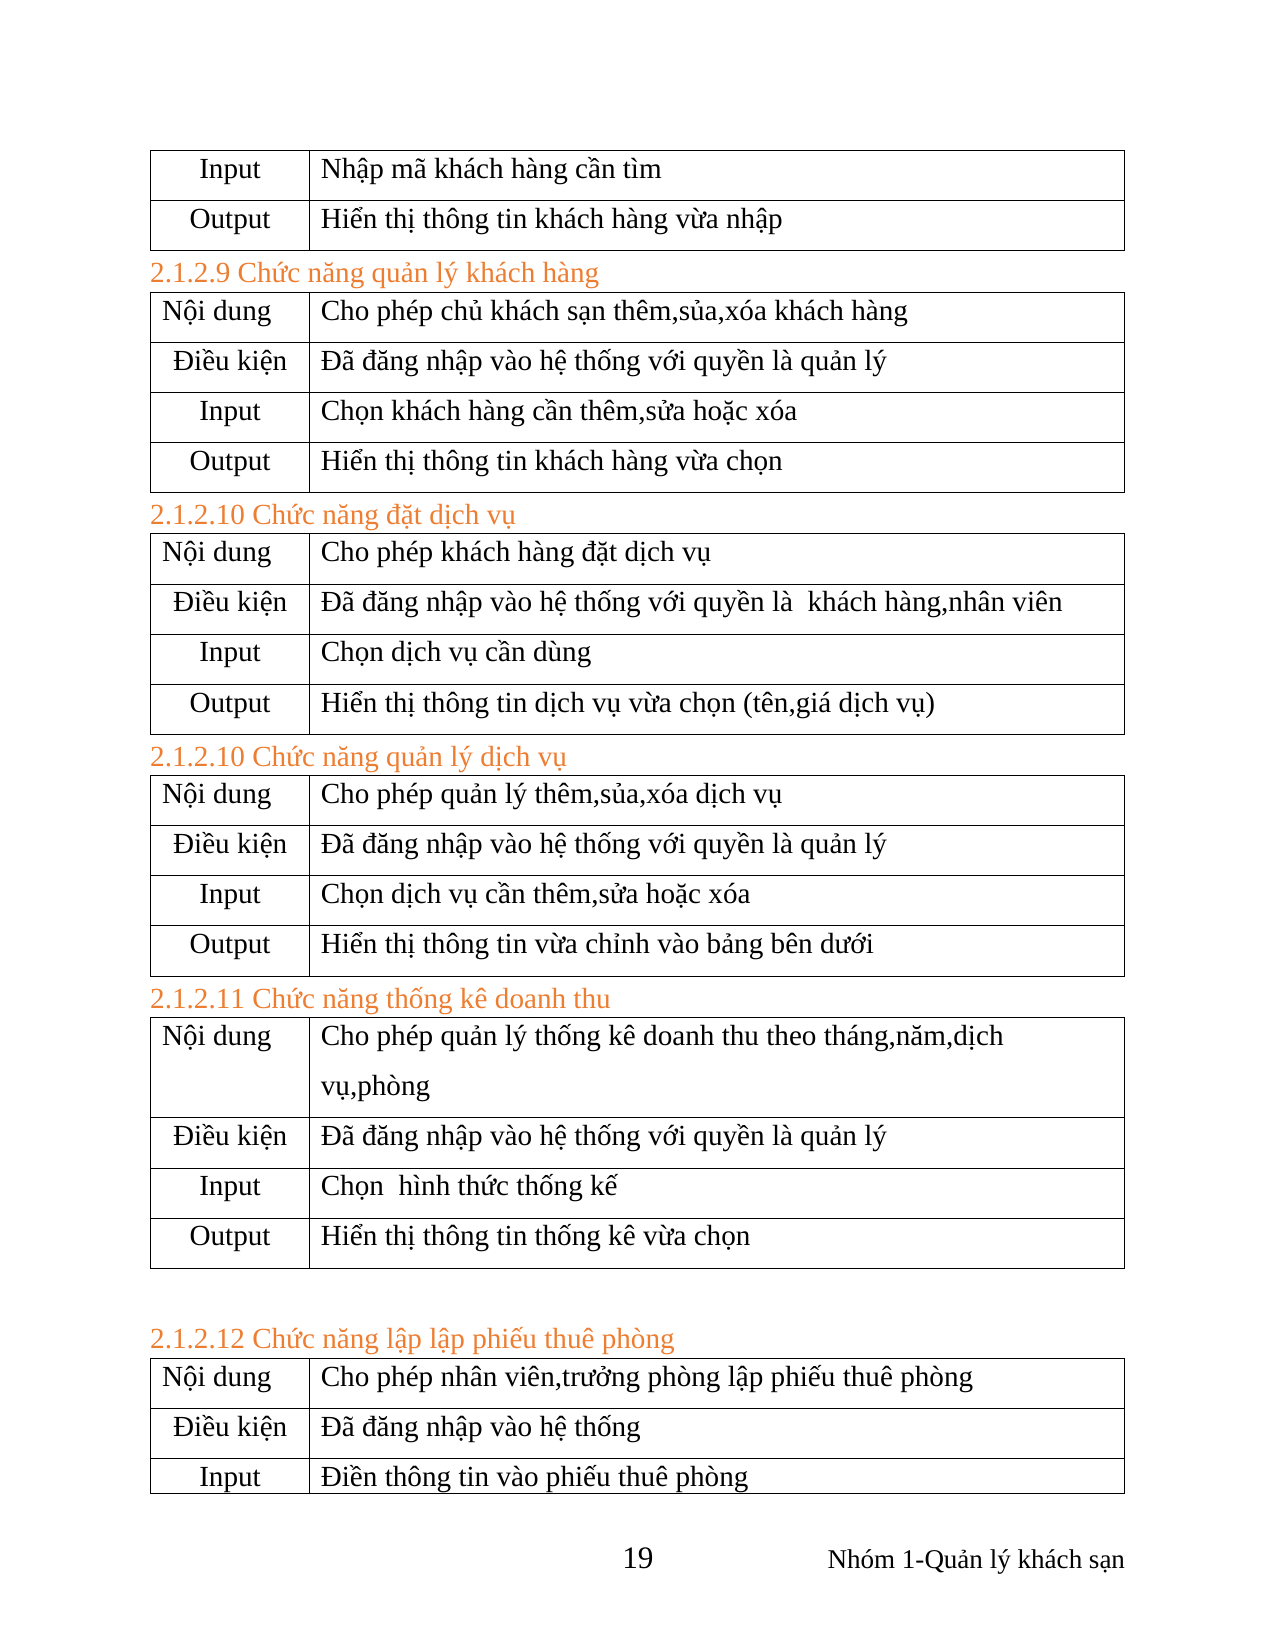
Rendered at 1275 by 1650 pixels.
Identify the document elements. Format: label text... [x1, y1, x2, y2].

table_header Nội dung [151, 1018, 309, 1117]
table_cell Điều kiện [151, 1118, 309, 1167]
table_header Cho phép quản lý thống kê doanh thu theo tháng,năm,dịch vụ,phòng [310, 1018, 1124, 1117]
table_cell Chọn hình thức thống kế [310, 1169, 1124, 1217]
table_cell Input [151, 876, 309, 925]
table_cell Đã đăng nhập vào hệ thống với quyền là quản lý [310, 826, 1124, 875]
table_cell Hiển thị thông tin dịch vụ vừa chọn (tên,giá dịch vụ) [310, 685, 1124, 734]
table_cell Output [151, 1219, 309, 1268]
table_header Nội dung [151, 534, 309, 583]
table_cell Hiển thị thông tin vừa chỉnh vào bảng bên dưới [310, 926, 1124, 976]
table_header Cho phép chủ khách sạn thêm,sủa,xóa khách hàng [310, 293, 1124, 342]
table_cell Output [151, 685, 309, 734]
table_header Cho phép nhân viên,trưởng phòng lập phiếu thuê phòng [310, 1359, 1124, 1408]
table_cell Điền thông tin vào phiếu thuê phòng [310, 1459, 1124, 1492]
table_cell Điều kiện [151, 826, 309, 875]
table_cell Input [151, 1169, 309, 1217]
table_cell Output [151, 926, 309, 976]
table_cell Đã đăng nhập vào hệ thống với quyền là khách hàng,nhân viên [310, 585, 1124, 633]
table_cell Điều kiện [151, 343, 309, 392]
table_cell Chọn dịch vụ cần thêm,sửa hoặc xóa [310, 876, 1124, 925]
subtitle 2.1.2.11 Chức năng thống kê doanh thu [150, 981, 1125, 1014]
table_cell Output [151, 443, 309, 492]
table_cell Input [151, 635, 309, 684]
table_cell Nhập mã khách hàng cần tìm [310, 151, 1124, 200]
table_cell Hiển thị thông tin khách hàng vừa nhập [310, 201, 1124, 250]
subtitle 2.1.2.10 Chức năng quản lý dịch vụ [150, 739, 1125, 772]
table_cell Điều kiện [151, 1409, 309, 1458]
table_cell Hiển thị thông tin khách hàng vừa chọn [310, 443, 1124, 492]
table_cell Điều kiện [151, 585, 309, 633]
table_cell Đã đăng nhập vào hệ thống với quyền là quản lý [310, 343, 1124, 392]
subtitle 2.1.2.9 Chức năng quản lý khách hàng [150, 255, 1125, 289]
table_cell Đã đăng nhập vào hệ thống [310, 1409, 1124, 1458]
table_header Nội dung [151, 1359, 309, 1408]
table_cell Input [151, 1459, 309, 1492]
table_header Nội dung [151, 293, 309, 342]
table_cell Chọn dịch vụ cần dùng [310, 635, 1124, 684]
table_cell Chọn khách hàng cần thêm,sửa hoặc xóa [310, 393, 1124, 442]
table_header Nội dung [151, 776, 309, 825]
table_cell Đã đăng nhập vào hệ thống với quyền là quản lý [310, 1118, 1124, 1167]
table_header Cho phép khách hàng đặt dịch vụ [310, 534, 1124, 583]
table_cell Hiển thị thông tin thống kê vừa chọn [310, 1219, 1124, 1268]
table_header Cho phép quản lý thêm,sủa,xóa dịch vụ [310, 776, 1124, 825]
table_cell Input [151, 393, 309, 442]
table_cell Output [151, 201, 309, 250]
table_cell Input [151, 151, 309, 200]
subtitle 2.1.2.10 Chức năng đặt dịch vụ [150, 497, 1125, 531]
subtitle 2.1.2.12 Chức năng lập lập phiếu thuê phòng [150, 1321, 1125, 1355]
